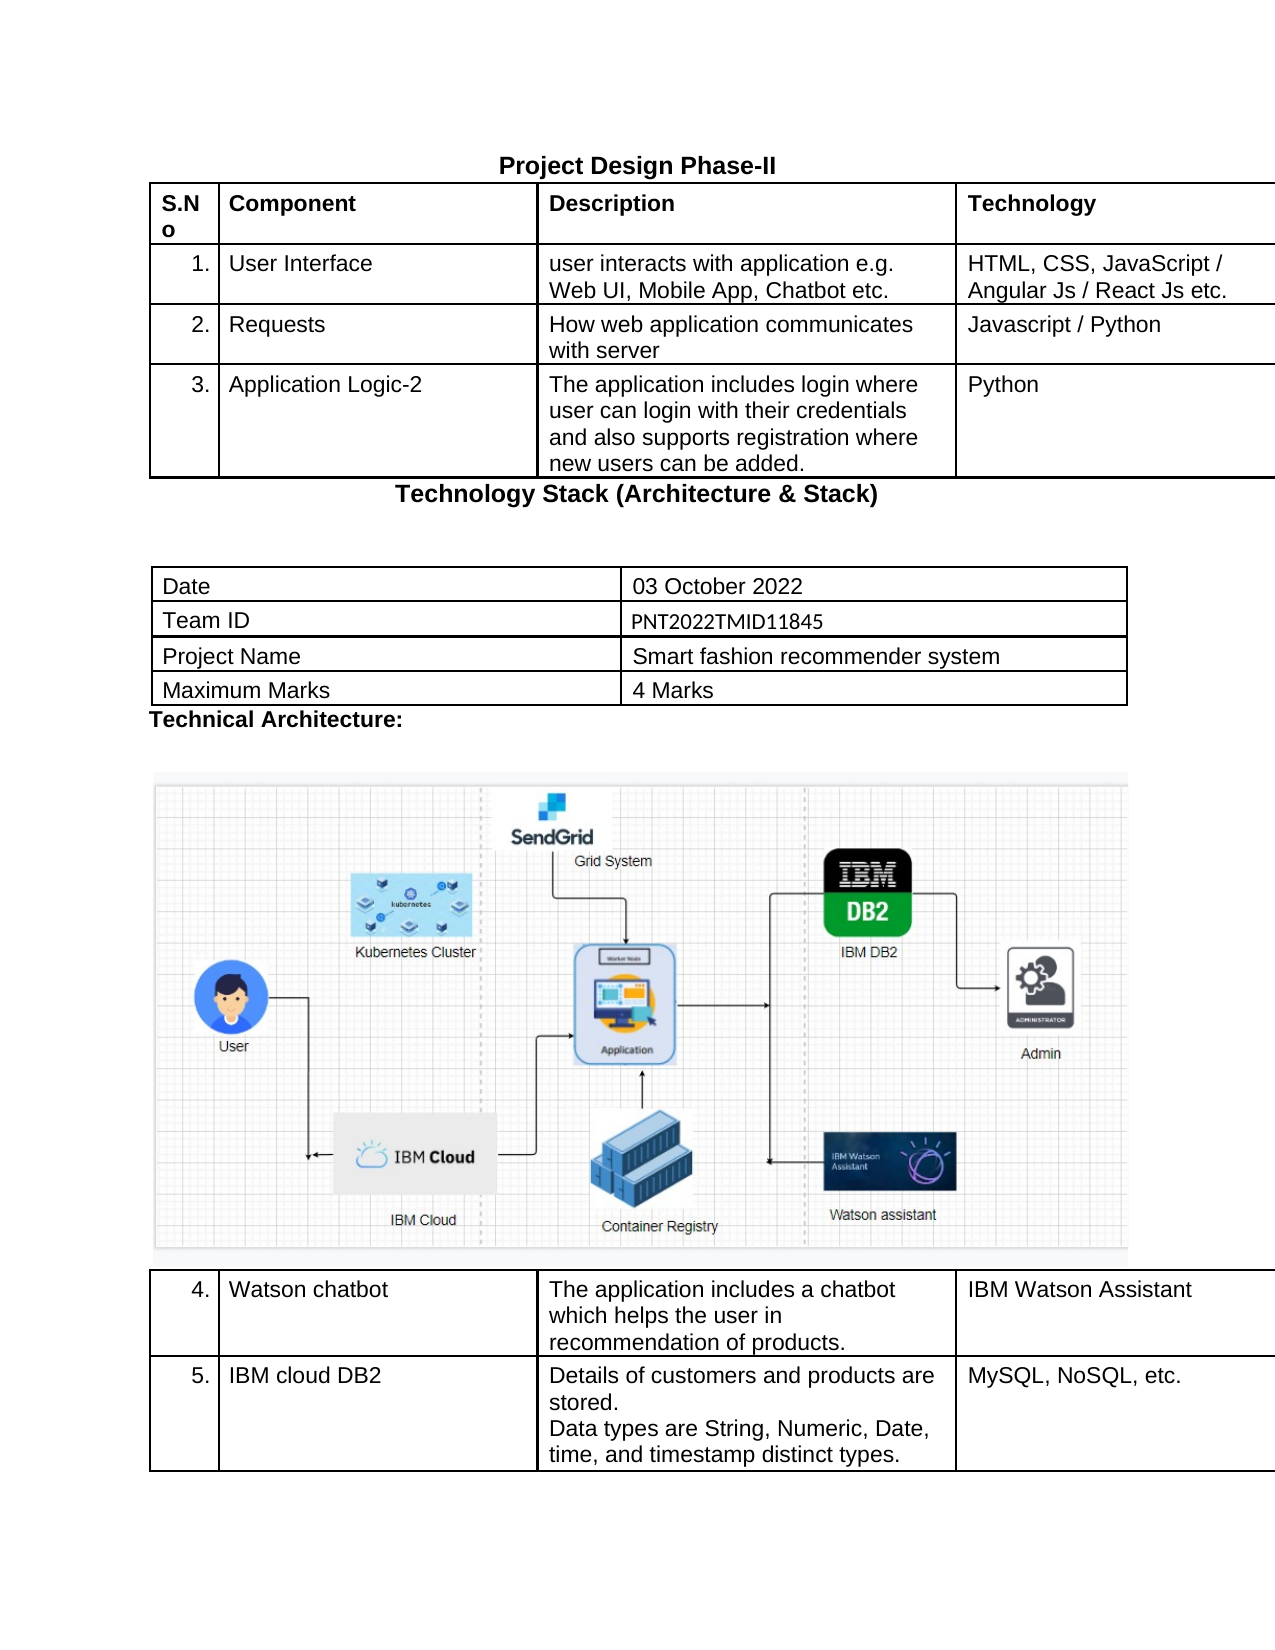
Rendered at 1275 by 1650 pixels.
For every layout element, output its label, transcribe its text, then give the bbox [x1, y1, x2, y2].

table_cell Javascript / Python [957, 305, 1275, 363]
table_header Component [220, 184, 536, 242]
table_header The application includes a chatbot which helps the user in recommendation of products. [539, 1271, 955, 1355]
table_cell 5. [151, 1357, 218, 1470]
table_header 03 October 2022 [622, 568, 1126, 600]
table_cell MySQL, NoSQL, etc. [957, 1357, 1275, 1470]
text Technical Architecture: [148, 706, 878, 732]
table_cell user interacts with application e.g. Web UI, Mobile App, Chatbot etc. [539, 245, 955, 303]
table_cell Application Logic-2 [220, 365, 536, 476]
table_header S.N o [151, 184, 218, 242]
table_cell 4 Marks [622, 672, 1126, 703]
table_cell Python [957, 365, 1275, 476]
table_cell PNT2022TMID11845 [622, 602, 1126, 635]
table_cell 3. [151, 365, 218, 476]
table_cell Requests [220, 305, 536, 363]
text Technology Stack (Architecture & Stack) [150, 479, 878, 507]
table_cell IBM cloud DB2 [220, 1357, 536, 1470]
table_cell Project Name [153, 638, 620, 669]
table_header 4. [151, 1271, 218, 1355]
table_cell Maximum Marks [153, 672, 620, 703]
table_header Technology [957, 184, 1275, 242]
table_cell The application includes login where user can login with their credentials and also supports registration where new users can be added. [539, 365, 955, 476]
table_cell 2. [151, 305, 218, 363]
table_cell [539, 1357, 955, 1470]
table_header IBM Watson Assistant [957, 1271, 1275, 1355]
text Project Design Phase-II [498, 151, 878, 180]
table_header Watson chatbot [220, 1271, 536, 1355]
table_cell HTML, CSS, JavaScript / Angular Js / React Js etc. [957, 245, 1275, 303]
table_cell Smart fashion recommender system [622, 638, 1126, 669]
picture [153, 772, 1129, 1267]
table_cell 1. [151, 245, 218, 303]
table_header Date [153, 568, 620, 600]
table_header Description [539, 184, 955, 242]
table_cell User Interface [220, 245, 536, 303]
table_cell How web application communicates with server [539, 305, 955, 363]
table_cell Team ID [153, 602, 620, 635]
